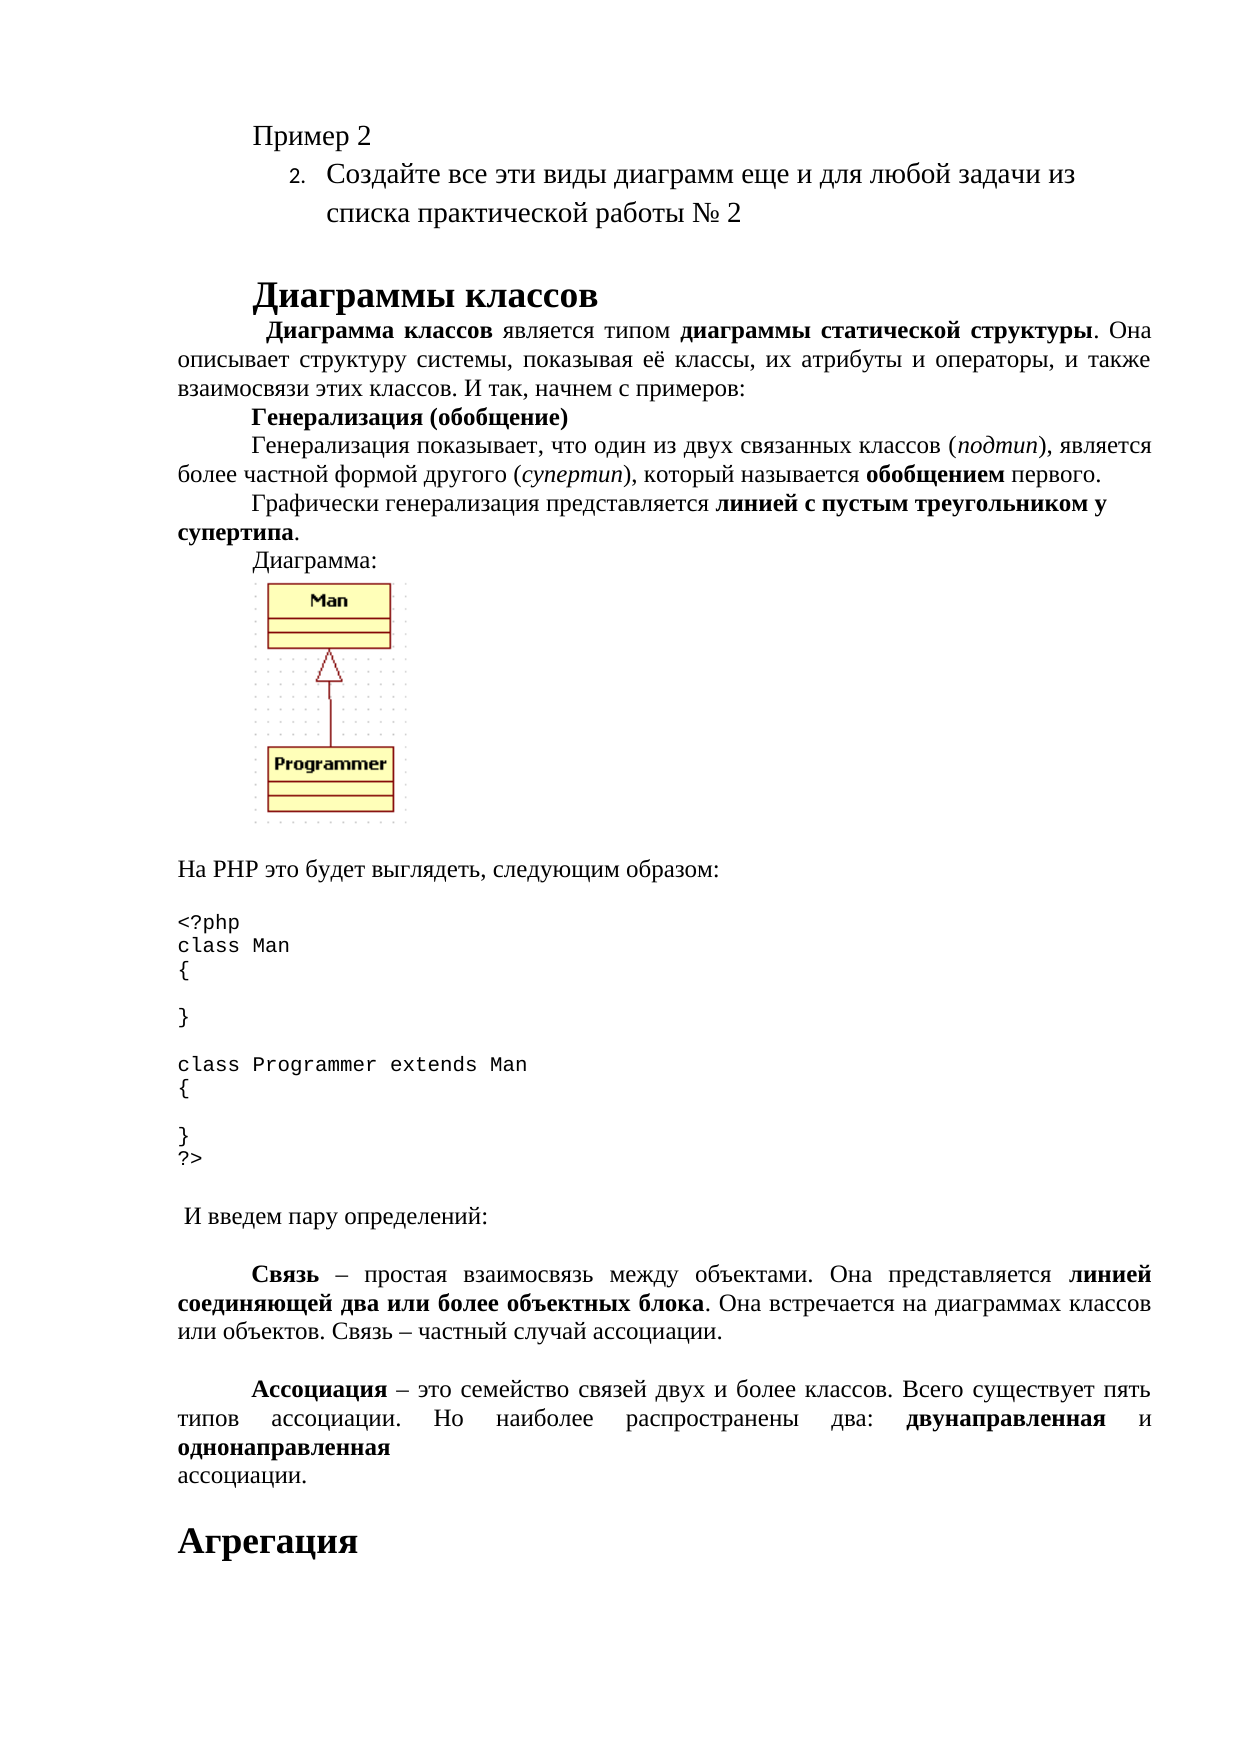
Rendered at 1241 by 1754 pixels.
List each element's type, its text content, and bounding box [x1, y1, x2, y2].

list Диаграмма: [252, 545, 1152, 574]
list Генерализация (обобщение) [177, 402, 1152, 430]
list Генерализация показывает, что один из двух связанных классов (подтип), является более частной формой другого (супертип), который называется обобщением первого. [177, 430, 1152, 488]
text class Man [177, 935, 1152, 959]
text На PHP это будет выглядеть, следующим образом: [177, 854, 1152, 883]
list Диаграммы классов [252, 272, 1152, 315]
text class Programmer extends Man [177, 1054, 1152, 1077]
text } [177, 1006, 1152, 1030]
text <?php [177, 912, 1152, 935]
subtitle Агрегация [177, 1518, 1152, 1562]
text } [177, 1124, 1152, 1148]
list Диаграмма классов является типом диаграммы статической структуры. Она описывает структуру системы, показывая её классы, их атрибуты и операторы, и также взаимосвязи этих классов. И так, начнем с примеров: [177, 315, 1152, 402]
text Ассоциация – это семейство связей двух и более классов. Всего существует пять типов ассоциации. Но наиболее распространены два: двунаправленная и однонаправленная ассоциации. [177, 1374, 1152, 1489]
list Создайте все эти виды диаграмм еще и для любой задачи из списка практической работы № 2 [288, 157, 1152, 229]
text { [177, 959, 1152, 983]
picture [252, 574, 407, 825]
text И введем пару определений: [177, 1201, 1152, 1230]
text { [177, 1077, 1152, 1101]
list Пример 2 [252, 118, 1152, 152]
text ?> [177, 1148, 1152, 1172]
text Связь – простая взаимосвязь между объектами. Она представляется линией соединяющей два или более объектных блока. Она встречается на диаграммах классов или объектов. Связь – частный случай ассоциации. [177, 1259, 1152, 1345]
list Графически генерализация представляется линией с пустым треугольником у супертипа. [177, 488, 1152, 545]
